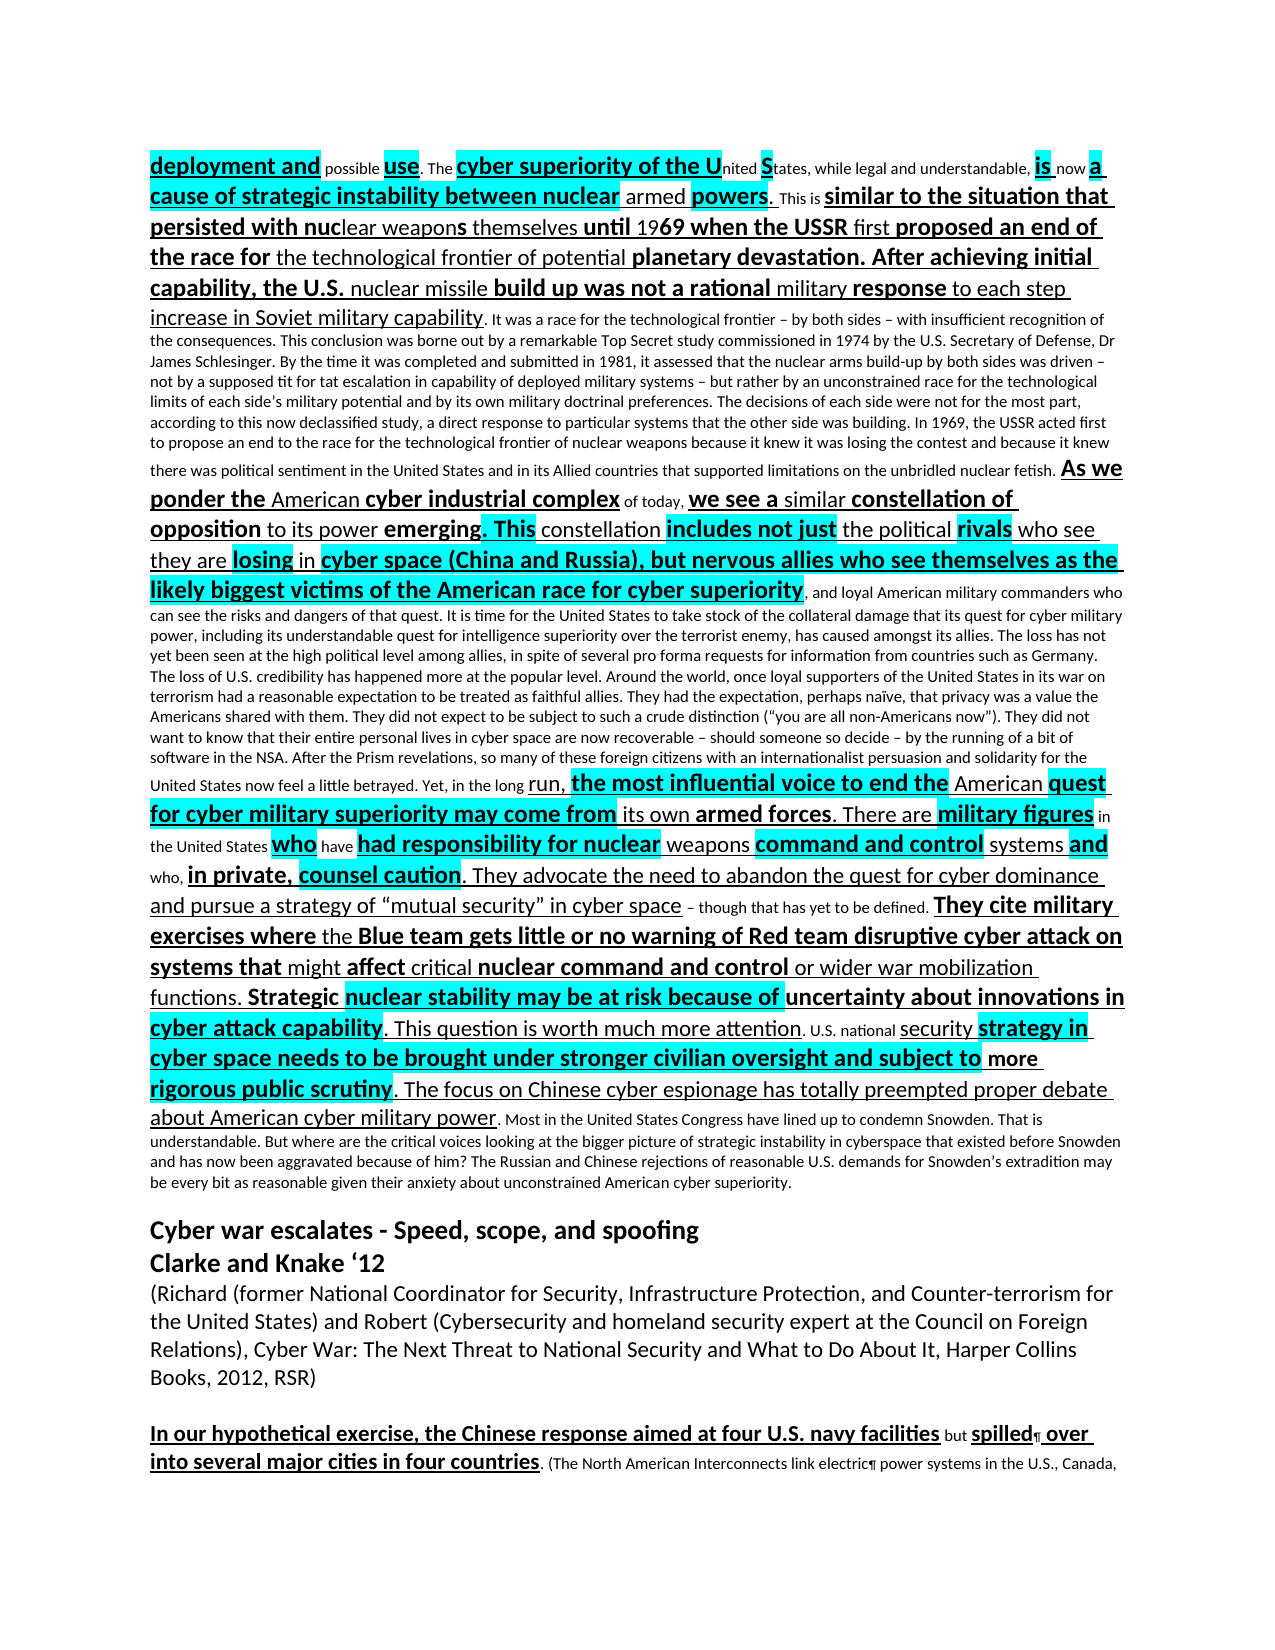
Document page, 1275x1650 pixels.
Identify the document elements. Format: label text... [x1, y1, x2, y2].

text Clarke and Knake ‘12 [150, 1246, 1125, 1279]
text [150, 1419, 1125, 1475]
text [150, 150, 1125, 1008]
text (Richard (former National Coordinator for Security, Infrastructure Protection, and Counter-terrorism for the United States) and Robert (Cybersecurity and homeland security expert at the Council on Foreign Relations), Cyber War: The Next Threat to National Security and What to Do About It, Harper Collins Books, 2012, RSR) [150, 1279, 1125, 1391]
subtitle Cyber war escalates - Speed, scope, and spoofing [150, 1213, 1125, 1246]
